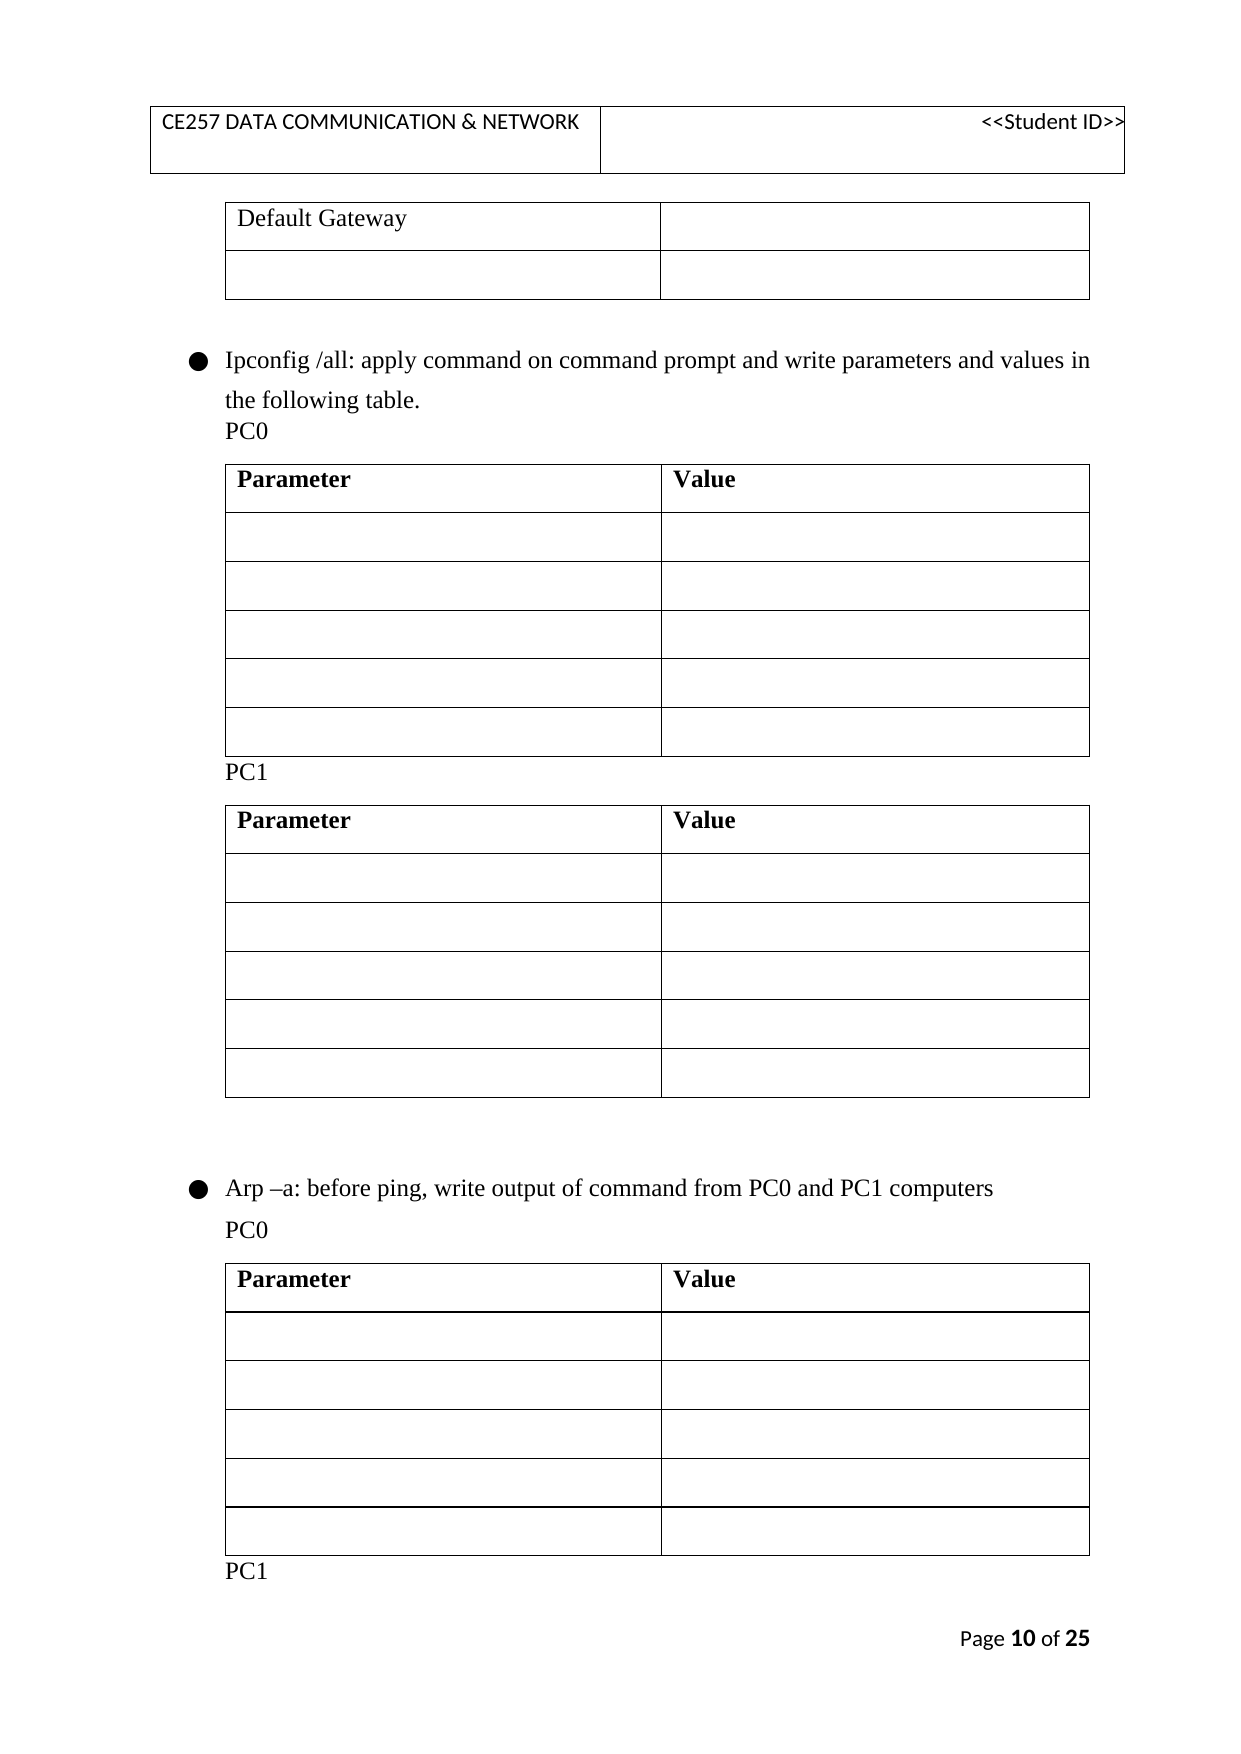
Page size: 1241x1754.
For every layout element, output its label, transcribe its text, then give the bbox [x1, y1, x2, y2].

table_cell [226, 952, 661, 999]
table_cell [226, 854, 661, 902]
table_cell [662, 1313, 1089, 1360]
table_header Parameter [226, 465, 661, 512]
table_cell [226, 1459, 661, 1506]
table_cell [662, 1049, 1089, 1097]
text PC0 [225, 416, 1090, 444]
table_cell [226, 251, 660, 299]
table_cell [226, 1361, 661, 1409]
table_cell [226, 1508, 661, 1555]
text PC1 [225, 757, 1090, 786]
table_cell [226, 562, 661, 609]
table_cell [226, 1313, 661, 1360]
table_cell [226, 611, 661, 658]
text PC0 [225, 1215, 1090, 1244]
table_cell [226, 513, 661, 561]
table_cell [662, 854, 1089, 902]
table_cell Default Gateway [226, 203, 660, 250]
table_cell [662, 513, 1089, 561]
table_cell [226, 1410, 661, 1458]
table_cell [226, 708, 661, 756]
table_cell [662, 1361, 1089, 1409]
text PC1 [225, 1556, 1090, 1585]
table_cell [662, 708, 1089, 756]
table_cell [662, 952, 1089, 999]
table_header Value [662, 806, 1089, 853]
table_cell [662, 1459, 1089, 1506]
table_header Value [662, 465, 1089, 512]
table_cell [661, 203, 1089, 250]
table_header Parameter [226, 1264, 661, 1311]
table_cell [662, 1410, 1089, 1458]
table_cell [662, 903, 1089, 951]
list Ipconfig /all: apply command on command prompt and write parameters and values in the following table. [187, 331, 1090, 413]
table_cell [662, 659, 1089, 707]
list Arp –a: before ping, write output of command from PC0 and PC1 computers [187, 1160, 1090, 1211]
table_cell [226, 1000, 661, 1048]
table_cell [662, 562, 1089, 609]
table_cell [226, 903, 661, 951]
table_cell [226, 1049, 661, 1097]
table_cell [662, 611, 1089, 658]
table_header Parameter [226, 806, 661, 853]
table_header Value [662, 1264, 1089, 1311]
table_cell [662, 1000, 1089, 1048]
table_cell [661, 251, 1089, 299]
table_cell [226, 659, 661, 707]
table_cell [662, 1508, 1089, 1555]
